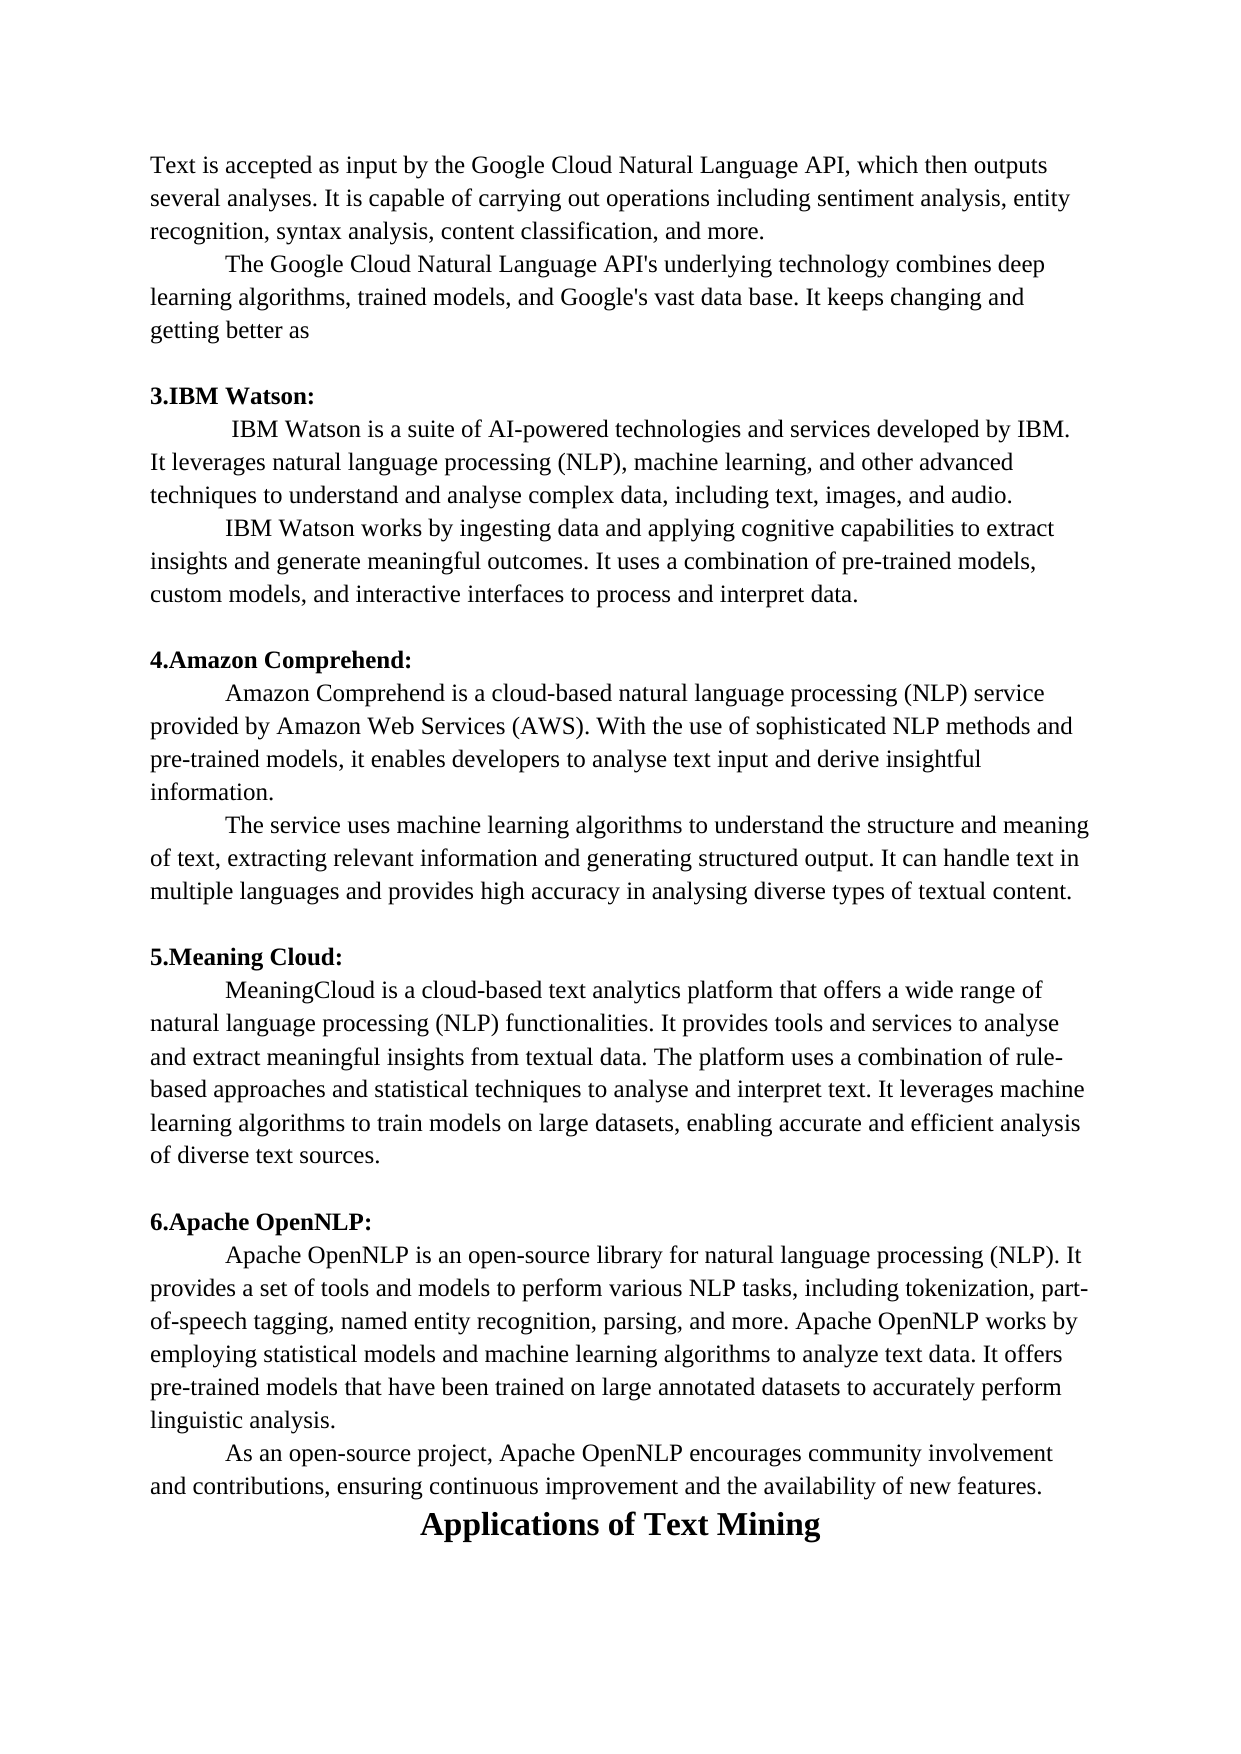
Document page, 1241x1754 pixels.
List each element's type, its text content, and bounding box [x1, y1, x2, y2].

text Apache OpenNLP is an open-source library for natural language processing (NLP). It provides a set of tools and models to perform various NLP tasks, including tokenization, part-of-speech tagging, named entity recognition, parsing, and more. Apache OpenNLP works by employing statistical models and machine learning algorithms to analyze text data. It offers pre-trained models that have been trained on large annotated datasets to accurately perform linguistic analysis. [150, 1240, 1090, 1433]
text Text is accepted as input by the Google Cloud Natural Language API, which then outputs several analyses. It is capable of carrying out operations including sentiment analysis, entity recognition, syntax analysis, content classification, and more. [150, 150, 1090, 245]
text As an open-source project, Apache OpenNLP encourages community involvement and contributions, ensuring continuous improvement and the availability of new features. [150, 1438, 1090, 1499]
text IBM Watson works by ingesting data and applying cognitive capabilities to extract insights and generate meaningful outcomes. It uses a combination of pre-trained models, custom models, and interactive interfaces to process and interpret data. [150, 513, 1090, 608]
text IBM Watson is a suite of AI-powered technologies and services developed by IBM. It leverages natural language processing (NLP), machine learning, and other advanced techniques to understand and analyse complex data, including text, images, and audio. [150, 414, 1090, 509]
text 5.Meaning Cloud: [150, 942, 1090, 971]
text Amazon Comprehend is a cloud-based natural language processing (NLP) service provided by Amazon Web Services (AWS). With the use of sophisticated NLP methods and pre-trained models, it enables developers to analyse text input and derive insightful information. [150, 678, 1090, 806]
text Applications of Text Mining [150, 1504, 1090, 1542]
text 6.Apache OpenNLP: [150, 1207, 1090, 1235]
text The Google Cloud Natural Language API's underlying technology combines deep learning algorithms, trained models, and Google's vast data base. It keeps changing and getting better as [150, 249, 1090, 344]
text MeaningCloud is a cloud-based text analytics platform that offers a wide range of natural language processing (NLP) functionalities. It provides tools and services to analyse and extract meaningful insights from textual data. The platform uses a combination of rule-based approaches and statistical techniques to analyse and interpret text. It leverages machine learning algorithms to train models on large datasets, enabling accurate and efficient analysis of diverse text sources. [150, 976, 1090, 1169]
text 3.IBM Watson: [150, 381, 1090, 410]
text The service uses machine learning algorithms to understand the structure and meaning of text, extracting relevant information and generating structured output. It can handle text in multiple languages and provides high accuracy in analysing diverse types of textual content. [150, 810, 1090, 905]
text 4.Amazon Comprehend: [150, 645, 1090, 674]
